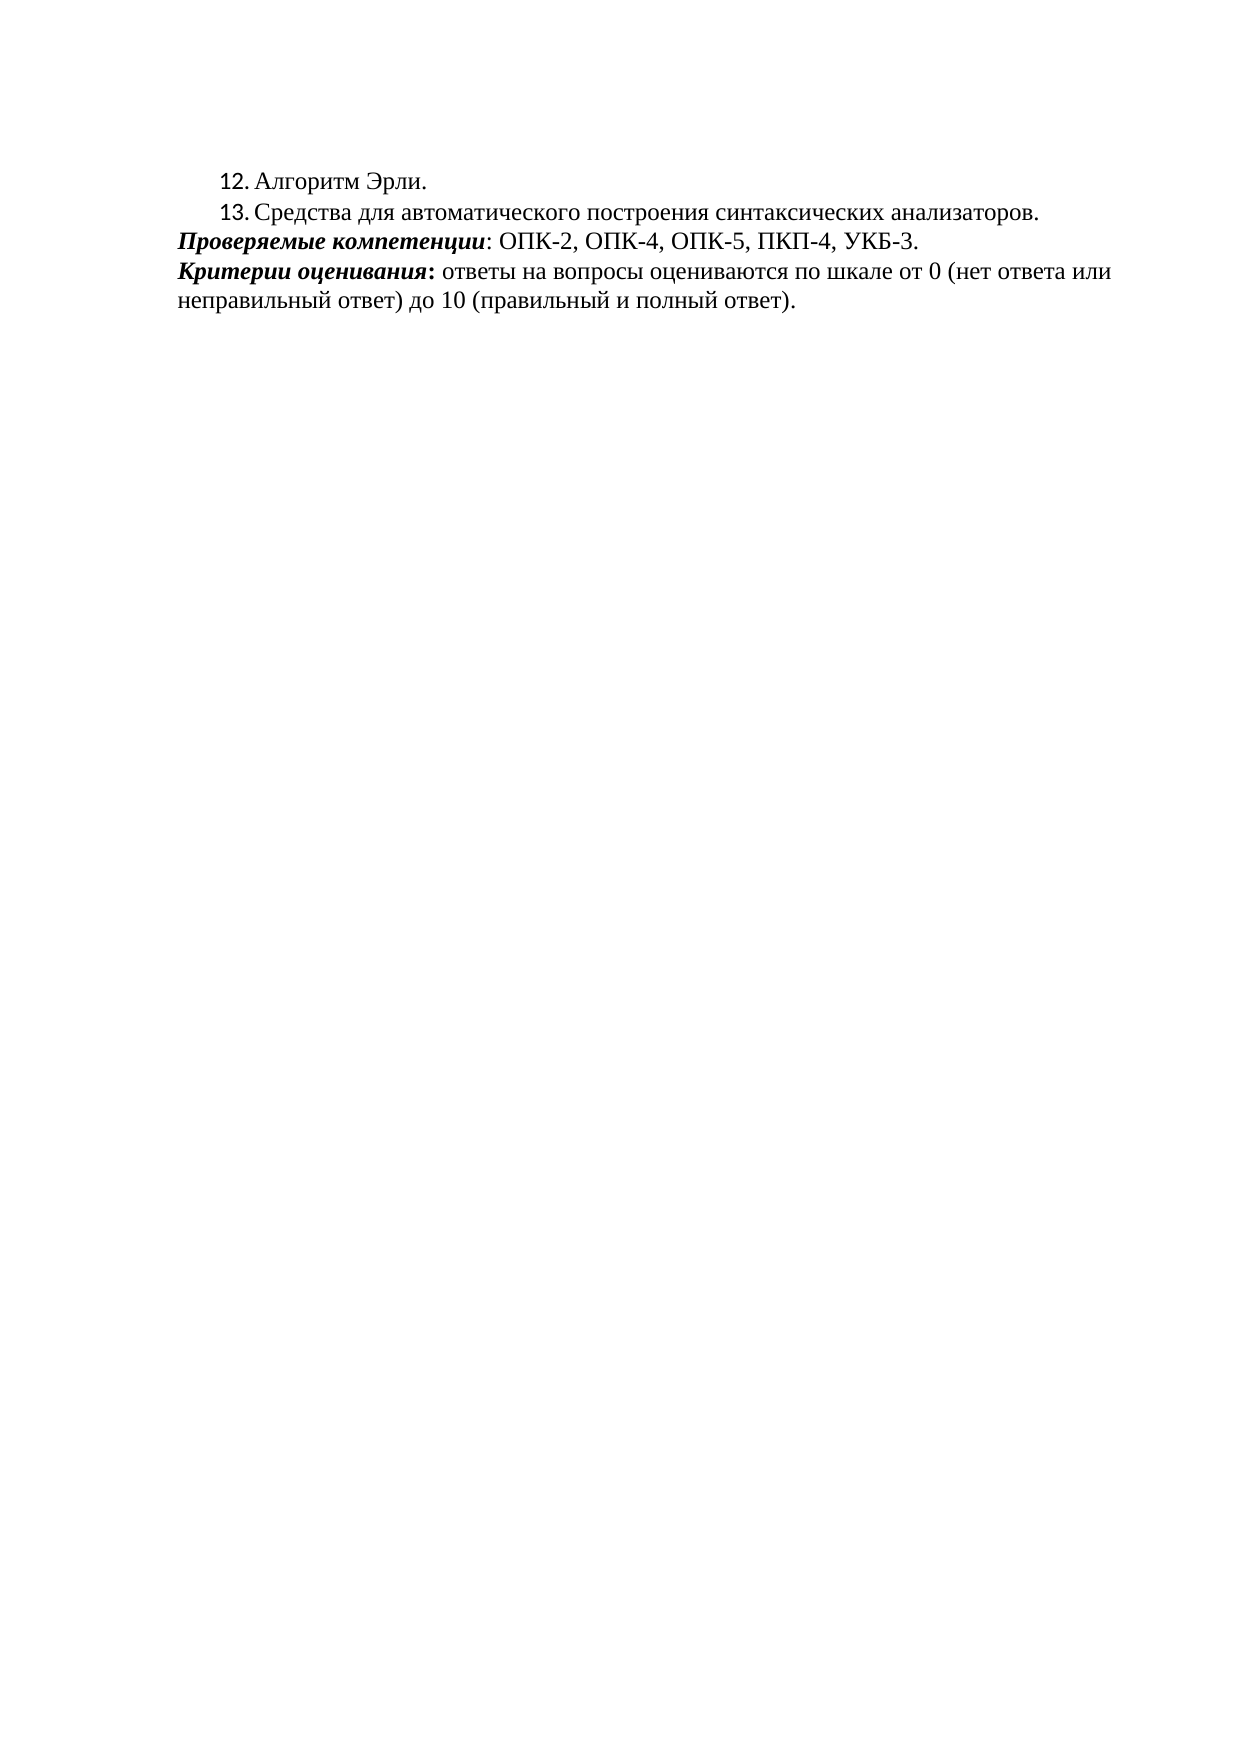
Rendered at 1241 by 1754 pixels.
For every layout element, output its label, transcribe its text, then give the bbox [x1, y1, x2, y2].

list Средства для автоматического построения синтаксических анализаторов. [218, 196, 1152, 226]
text Критерии оценивания: ответы на вопросы оцениваются по шкале от 0 (нет ответа или неправильный ответ) до 10 (правильный и полный ответ). [177, 256, 1165, 313]
text Проверяемые компетенции: ОПК-2, ОПК-4, ОПК-5, ПКП-4, УКБ-3. [177, 226, 1165, 255]
list Алгоритм Эрли. [218, 165, 1152, 196]
